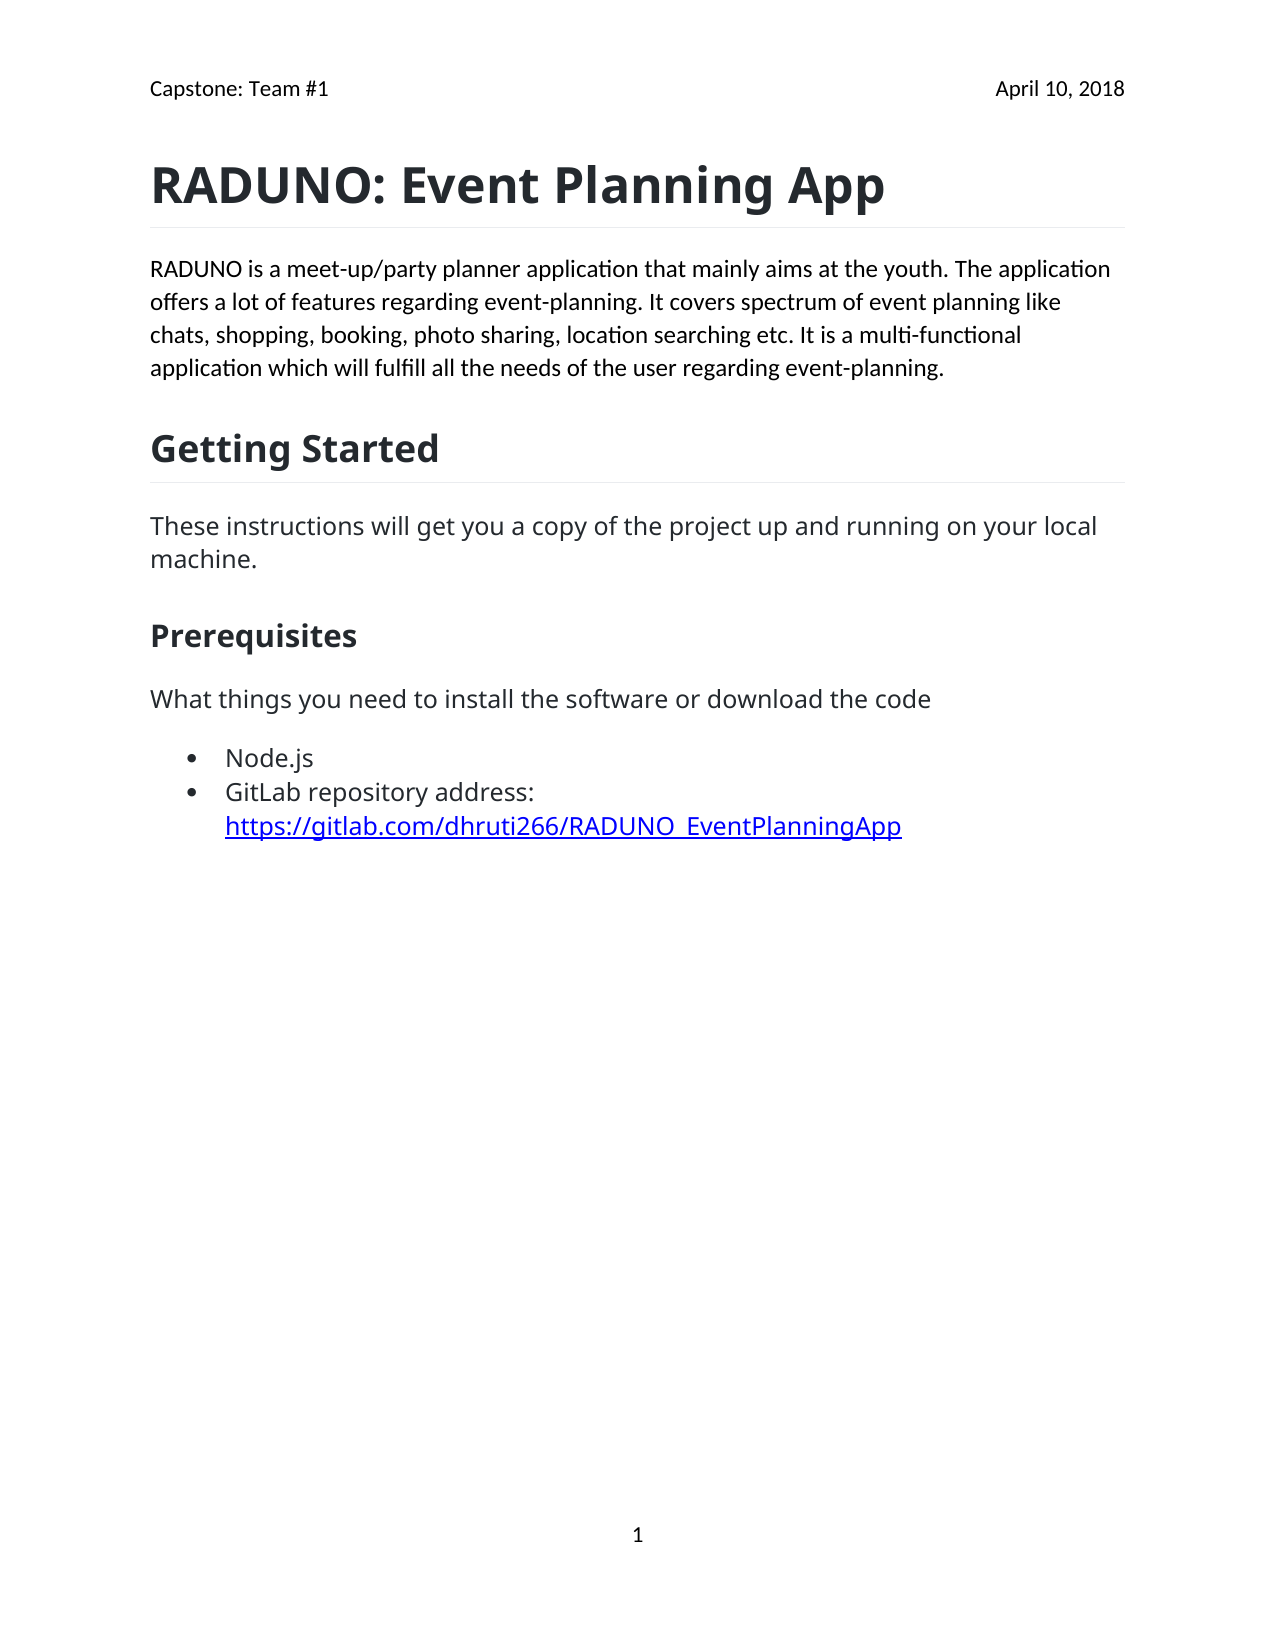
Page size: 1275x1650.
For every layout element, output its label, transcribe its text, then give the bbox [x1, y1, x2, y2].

list Node.js [187, 740, 1125, 774]
text These instructions will get you a copy of the project up and running on your local machine. [150, 508, 1125, 576]
text Getting Started [150, 422, 1125, 482]
text RADUNO: Event Planning App [150, 150, 1125, 227]
text RADUNO is a meet-up/party planner application that mainly aims at the youth. The application offers a lot of features regarding event-planning. It covers spectrum of event planning like chats, shopping, booking, photo sharing, location searching etc. It is a multi-functional application which will fulfill all the needs of the user regarding event-planning. [150, 253, 1125, 382]
text What things you need to install the software or download the code [150, 681, 1125, 715]
text Prerequisites [150, 614, 1125, 656]
list GitLab repository address: https://gitlab.com/dhruti266/RADUNO_EventPlanningApp [187, 774, 1125, 843]
